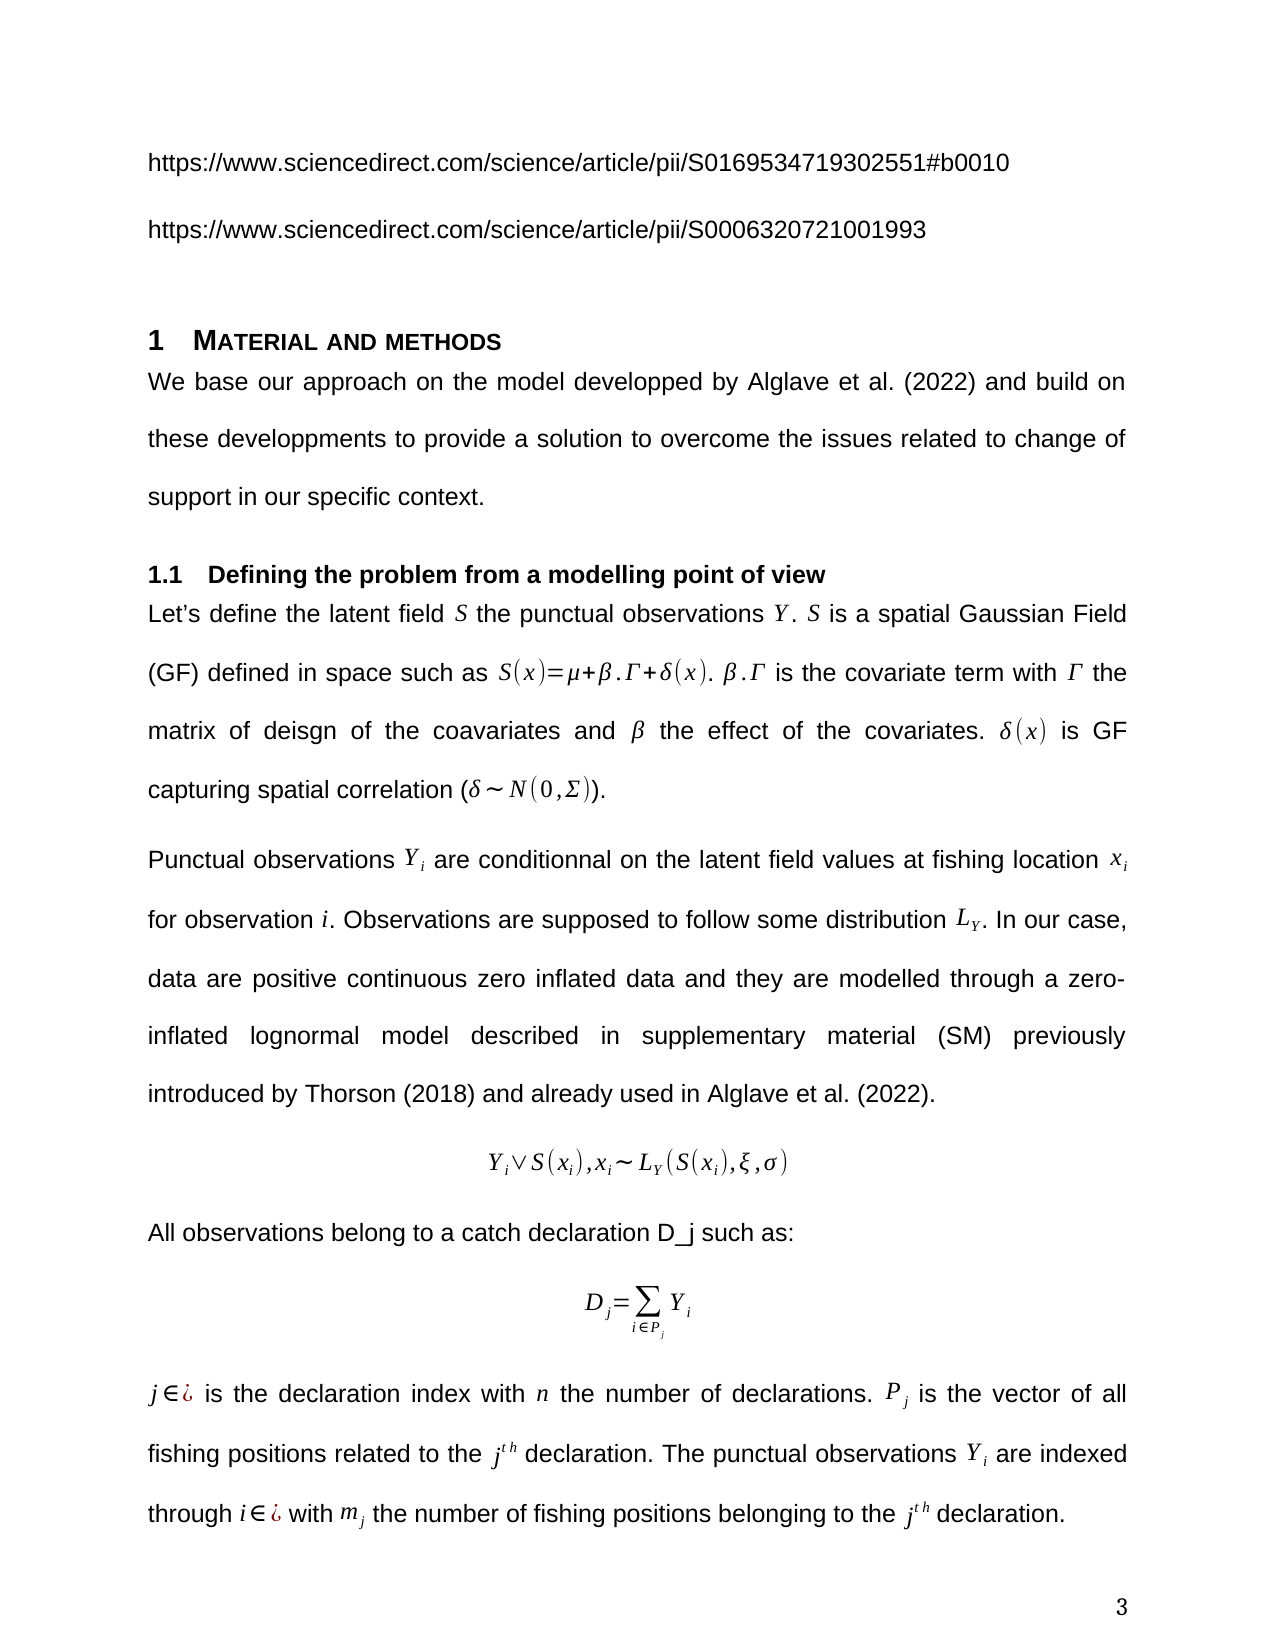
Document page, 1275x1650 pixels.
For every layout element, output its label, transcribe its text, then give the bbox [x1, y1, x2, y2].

text Let’s define the latent field the punctual observations . is a spatial Gaussian Field (GF) defined in space such as . is the covariate term with the matrix of deisgn of the coavariates and the effect of the covariates. is GF capturing spatial correlation (). [148, 599, 1127, 804]
text https://www.sciencedirect.com/science/article/pii/S0006320721001993 [148, 216, 1127, 244]
text https://www.sciencedirect.com/science/article/pii/S0169534719302551#b0010 [148, 148, 1127, 176]
text All observations belong to a catch declaration D_j such as: [148, 1218, 1127, 1247]
subtitle Material and methods [148, 323, 1127, 357]
text Punctual observations are conditionnal on the latent field values at fishing location for observation . Observations are supposed to follow some distribution . In our case, data are positive continuous zero inflated data and they are modelled through a zero-inflated lognormal model described in supplementary material (SM) previously introduced by Thorson (2018) and already used in Alglave et al. (2022). [148, 844, 1127, 1108]
text is the declaration index with the number of declarations. is the vector of all fishing positions related to the declaration. The punctual observations are indexed through with the number of fishing positions belonging to the declaration. [148, 1378, 1127, 1529]
text We base our approach on the model developped by Alglave et al. (2022) and build on these developpments to provide a solution to overcome the issues related to change of support in our specific context. [148, 367, 1127, 511]
subtitle Defining the problem from a modelling point of view [148, 560, 1127, 589]
